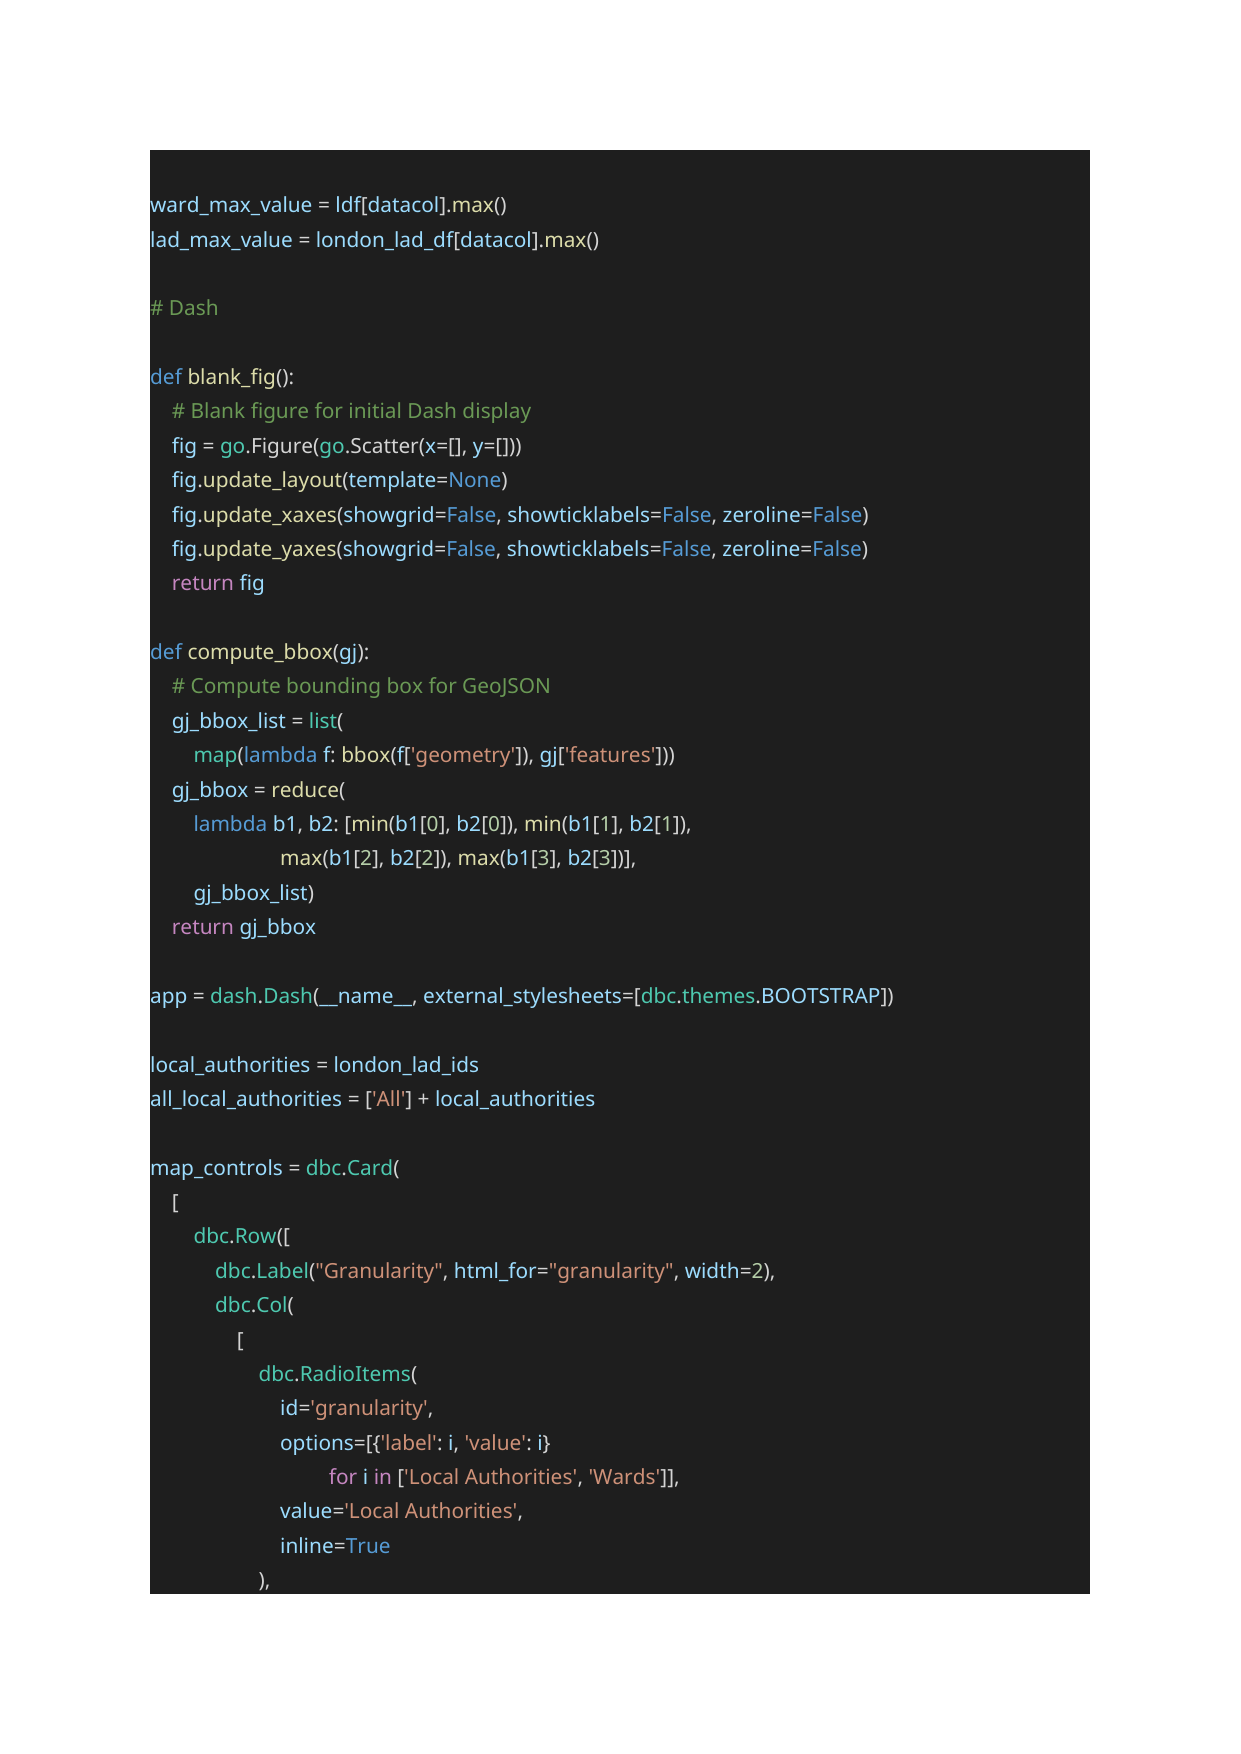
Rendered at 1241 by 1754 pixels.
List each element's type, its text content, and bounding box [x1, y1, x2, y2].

text all_local_authorities = ['All'] + local_authorities [150, 1078, 1090, 1112]
text dbc.Label("Granularity", html_for="granularity", width=2), [150, 1250, 1090, 1284]
text map_controls = dbc.Card( [150, 1147, 1090, 1181]
text def compute_bbox(gj): [150, 631, 1090, 666]
text # Compute bounding box for GeoJSON [150, 666, 1090, 700]
text # Blank figure for initial Dash display [150, 391, 1090, 425]
text options=[{'label': i, 'value': i} [150, 1422, 1090, 1456]
text fig.update_layout(template=None) [150, 459, 1090, 494]
text gj_bbox_list = list( [150, 700, 1090, 734]
text map(lambda f: bbox(f['geometry']), gj['features'])) [150, 734, 1090, 769]
text lad_max_value = london_lad_df[datacol].max() [150, 219, 1090, 253]
text # Dash [150, 287, 1090, 322]
text value='Local Authorities', [150, 1491, 1090, 1525]
text fig = go.Figure(go.Scatter(x=[], y=[])) [150, 425, 1090, 459]
text for i in ['Local Authorities', 'Wards']], [150, 1456, 1090, 1491]
text inline=True [150, 1525, 1090, 1559]
text [ [150, 1181, 1090, 1216]
text app = dash.Dash(__name__, external_stylesheets=[dbc.themes.BOOTSTRAP]) [150, 975, 1090, 1009]
text ), [150, 1559, 1090, 1594]
text fig.update_yaxes(showgrid=False, showticklabels=False, zeroline=False) [150, 528, 1090, 562]
text fig.update_xaxes(showgrid=False, showticklabels=False, zeroline=False) [150, 494, 1090, 528]
text dbc.Row([ [150, 1216, 1090, 1250]
text return gj_bbox [150, 906, 1090, 941]
text max(b1[2], b2[2]), max(b1[3], b2[3])], [150, 837, 1090, 872]
text return fig [150, 562, 1090, 597]
text dbc.Col( [150, 1284, 1090, 1319]
text [ [150, 1319, 1090, 1353]
text def blank_fig(): [150, 356, 1090, 391]
text lambda b1, b2: [min(b1[0], b2[0]), min(b1[1], b2[1]), [150, 803, 1090, 837]
text ward_max_value = ldf[datacol].max() [150, 184, 1090, 219]
text id='granularity', [150, 1387, 1090, 1422]
text gj_bbox_list) [150, 872, 1090, 906]
text dbc.RadioItems( [150, 1353, 1090, 1387]
text gj_bbox = reduce( [150, 769, 1090, 803]
text local_authorities = london_lad_ids [150, 1044, 1090, 1078]
